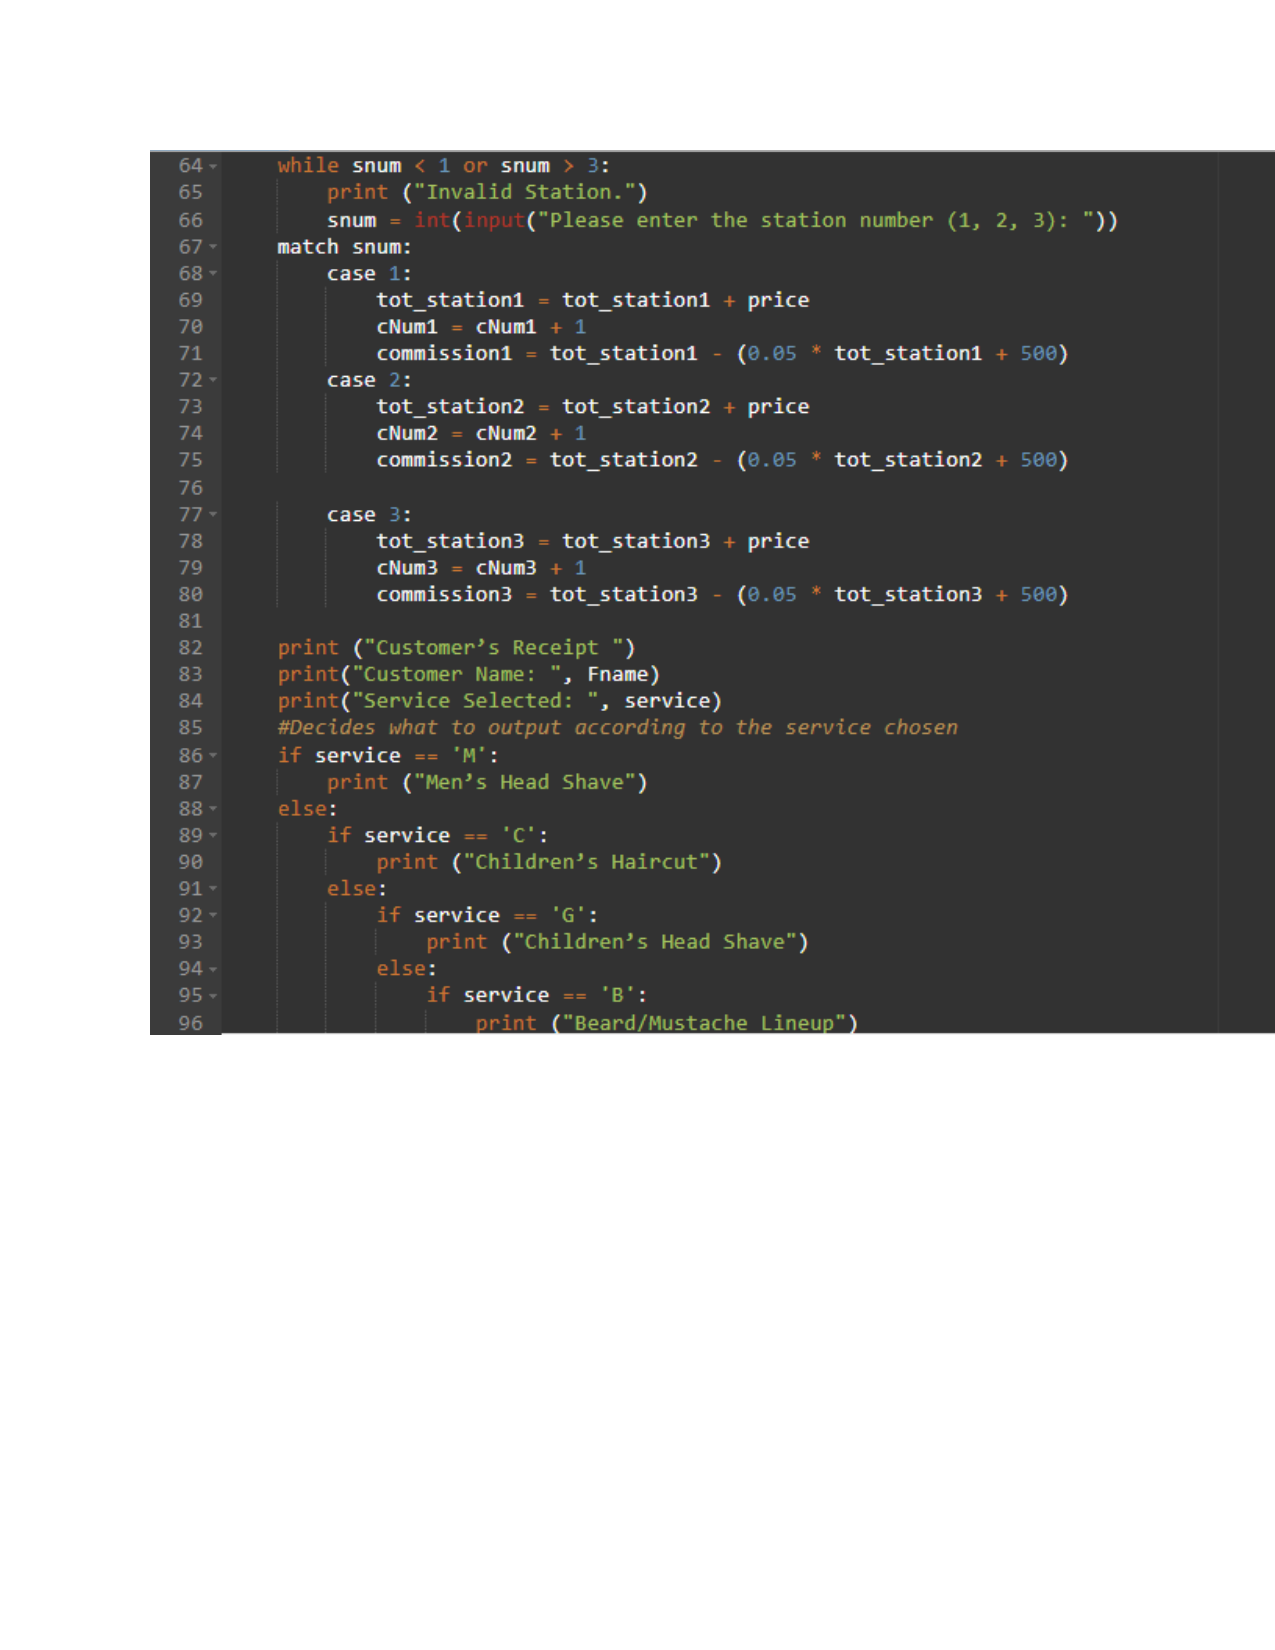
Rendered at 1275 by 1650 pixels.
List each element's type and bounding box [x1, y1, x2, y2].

picture [150, 150, 1275, 1035]
